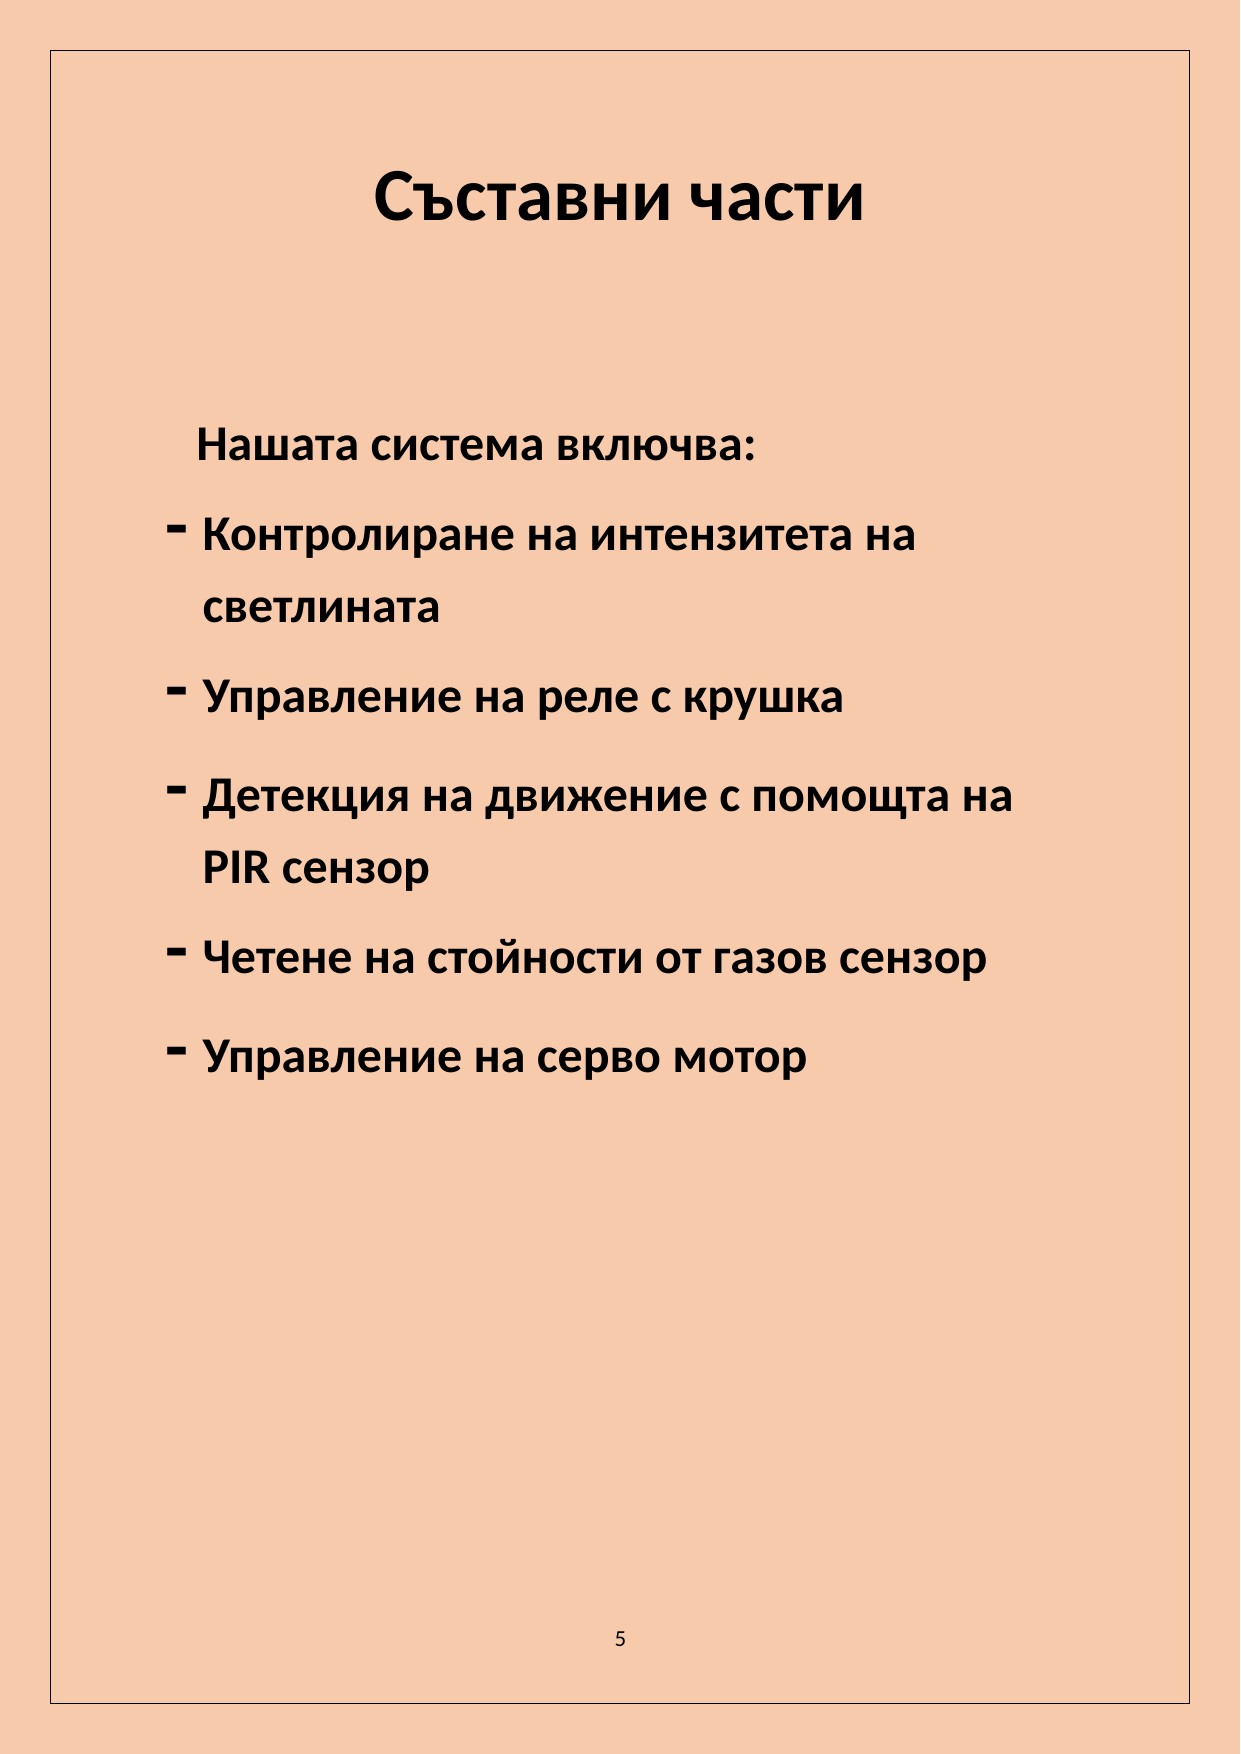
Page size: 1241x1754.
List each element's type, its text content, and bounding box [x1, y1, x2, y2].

list Управление на серво мотор [165, 999, 1093, 1091]
list Управление на реле с крушка [165, 639, 1093, 731]
text Съставни части [147, 147, 1093, 239]
list Детекция на движение с помощта на PIR сензор [165, 738, 1093, 896]
list Контролиране на интензитета на светлината [165, 477, 1093, 634]
list Нашата система включва: [196, 411, 1093, 472]
list Четене на стойности от газов сензор [165, 900, 1093, 992]
